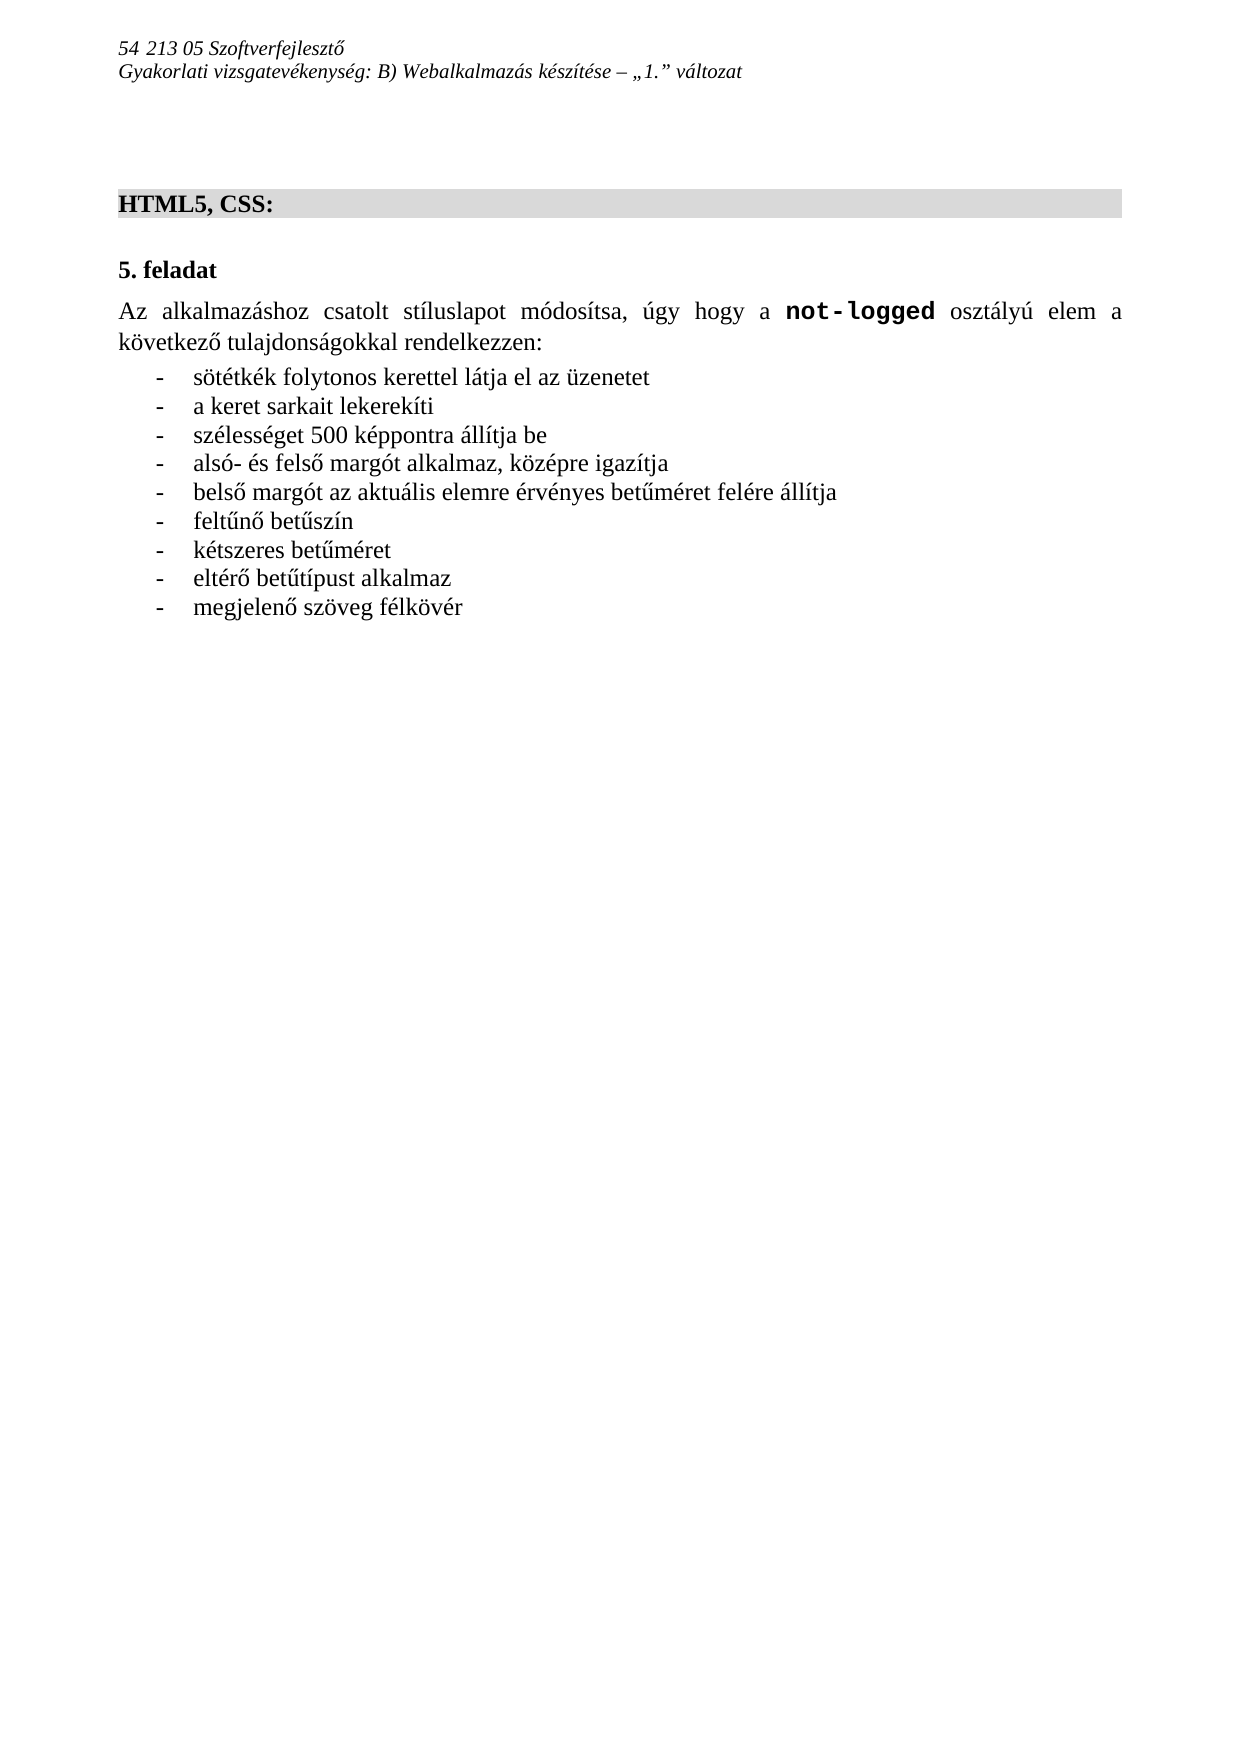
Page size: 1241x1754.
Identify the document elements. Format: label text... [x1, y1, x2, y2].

list alsó- és felső margót alkalmaz, középre igazítja [156, 448, 1122, 477]
list a keret sarkait lekerekíti [156, 391, 1122, 420]
list sötétkék folytonos kerettel látja el az üzenetet [156, 362, 1122, 391]
list feltűnő betűszín [156, 506, 1122, 535]
text Az alkalmazáshoz csatolt stíluslapot módosítsa, úgy hogy a not-logged osztályú elem a következő tulajdonságokkal rendelkezzen: [118, 296, 1122, 356]
text HTML5, CSS: [118, 189, 1122, 218]
text 5. feladat [118, 255, 1122, 284]
list megjelenő szöveg félkövér [156, 592, 1122, 621]
list szélességet 500 képpontra állítja be [156, 420, 1122, 448]
list belső margót az aktuális elemre érvényes betűméret felére állítja [156, 477, 1122, 506]
list eltérő betűtípust alkalmaz [156, 563, 1122, 592]
list kétszeres betűméret [156, 535, 1122, 563]
